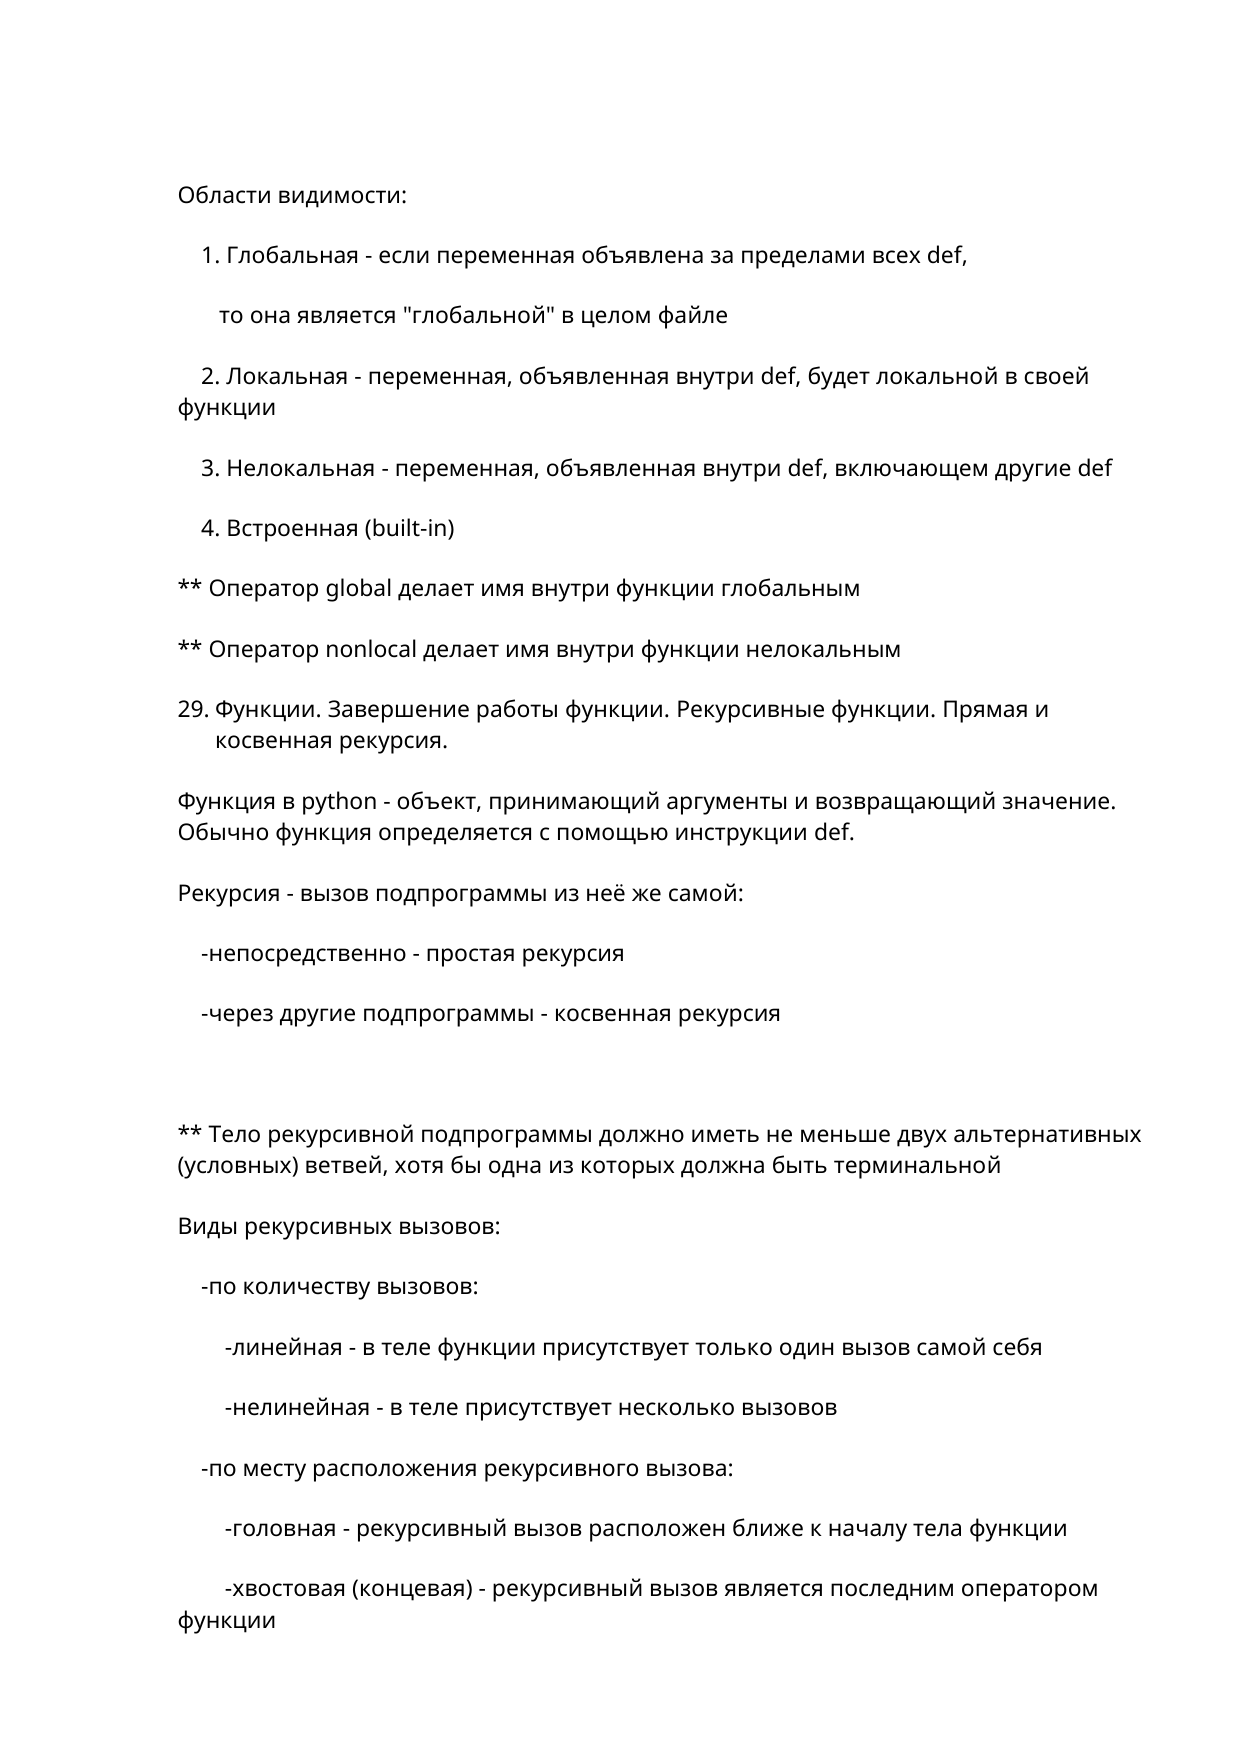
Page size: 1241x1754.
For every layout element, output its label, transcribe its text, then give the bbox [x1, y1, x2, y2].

text Рекурсия - вызов подпрограммы из неё же самой: [177, 876, 1152, 908]
text -головная - рекурсивный вызов расположен ближе к началу тела функции [177, 1512, 1152, 1543]
text ** Оператор global делает имя внутри функции глобальным [177, 572, 1152, 603]
text ** Тело рекурсивной подпрограммы должно иметь не меньше двух альтернативных (условных) ветвей, хотя бы одна из которых должна быть терминальной [177, 1118, 1152, 1181]
text то она является "глобальной" в целом файле [177, 299, 1152, 331]
text Виды рекурсивных вызовов: [177, 1210, 1152, 1241]
text -по количеству вызовов: [177, 1270, 1152, 1301]
text 3. Нелокальная - переменная, объявленная внутри def, включающем другие def [177, 451, 1152, 483]
text -линейная - в теле функции присутствует только один вызов самой себя [177, 1331, 1152, 1362]
text 1. Глобальная - если переменная объявлена за пределами всех def, [177, 239, 1152, 270]
text -хвостовая (концевая) - рекурсивный вызов является последним оператором функции [177, 1572, 1152, 1635]
text Функция в python - объект, принимающий аргументы и возвращающий значение. Обычно функция определяется с помощью инструкции def. [177, 785, 1152, 847]
text 4. Встроенная (built-in) [177, 512, 1152, 543]
text -по месту расположения рекурсивного вызова: [177, 1451, 1152, 1483]
text 2. Локальная - переменная, объявленная внутри def, будет локальной в своей функции [177, 360, 1152, 422]
list Функции. Завершение работы функции. Рекурсивные функции. Прямая и косвенная рекурсия. [177, 693, 1152, 756]
text ** Оператор nonlocal делает имя внутри функции нелокальным [177, 633, 1152, 664]
text -через другие подпрограммы - косвенная рекурсия [177, 997, 1152, 1028]
text Области видимости: [177, 178, 1152, 210]
text -нелинейная - в теле присутствует несколько вызовов [177, 1391, 1152, 1422]
text -непосредственно - простая рекурсия [177, 937, 1152, 968]
